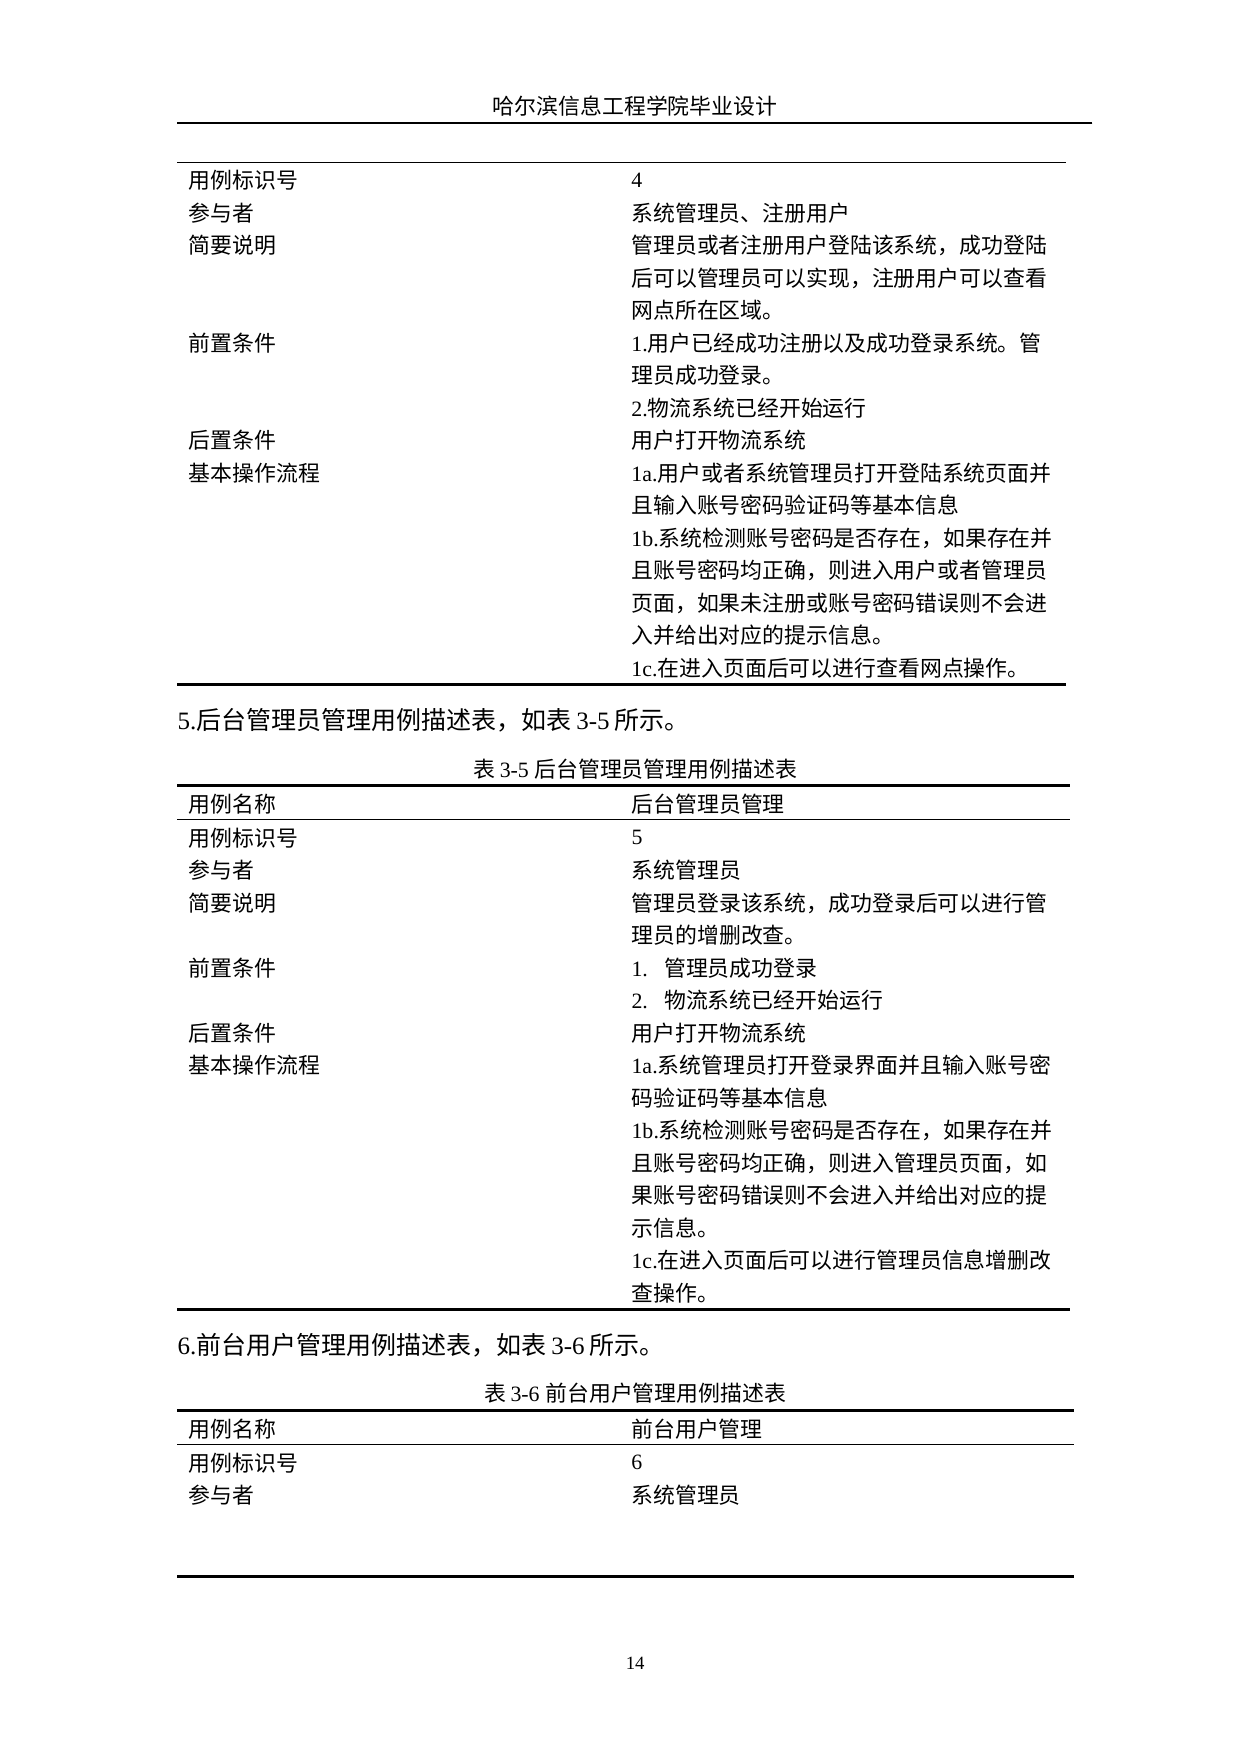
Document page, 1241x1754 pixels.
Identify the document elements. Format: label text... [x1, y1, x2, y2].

table_cell 1.用户已经成功注册以及成功登录系统。管理员成功登录。 2.物流系统已经开始运行 [620, 326, 1066, 423]
table_cell 用例标识号 [177, 1445, 620, 1478]
text 表3-6 前台用户管理用例描述表 [177, 1376, 1092, 1408]
table_cell 参与者 [177, 1478, 620, 1575]
table_cell 参与者 [177, 196, 620, 228]
table_cell 简要说明 [177, 885, 620, 950]
table_cell 基本操作流程 [177, 1048, 620, 1308]
table_header 后台管理员管理 [620, 787, 1070, 819]
table_cell 后置条件 [177, 1015, 620, 1048]
text 6.前台用户管理用例描述表，如表3-6所示。 [177, 1311, 1092, 1376]
table_cell 管理员或者注册用户登陆该系统，成功登陆后可以管理员可以实现，注册用户可以查看网点所在区域。 [620, 228, 1066, 326]
table_cell 用例标识号 [177, 163, 620, 196]
table_cell 管理员登录该系统，成功登录后可以进行管理员的增删改查。 [620, 885, 1070, 950]
text 5.后台管理员管理用例描述表，如表3-5所示。 [177, 686, 1092, 751]
table_cell 1a.系统管理员打开登录界面并且输入账号密码验证码等基本信息 1b.系统检测账号密码是否存在，如果存在并且账号密码均正确，则进入管理员页面，如果账号密码错误则不会进入并给出对应的提示信息。 1c.在进入页面后可以进行管理员信息增删改查操作。 [620, 1048, 1070, 1308]
table_cell 后置条件 [177, 423, 620, 456]
table_cell 4 [620, 163, 1066, 196]
table_cell 5 [620, 820, 1070, 853]
table_cell 系统管理员、注册用户 [620, 196, 1066, 228]
table_cell 用户打开物流系统 [620, 423, 1066, 456]
table_header 用例名称 [177, 787, 620, 819]
table_header 前台用户管理 [620, 1412, 1074, 1444]
text 表3-5 后台管理员管理用例描述表 [177, 751, 1092, 784]
table_cell 1a.用户或者系统管理员打开登陆系统页面并且输入账号密码验证码等基本信息 1b.系统检测账号密码是否存在，如果存在并且账号密码均正确，则进入用户或者管理员页面，如果未注册或账号密码错误则不会进入并给出对应的提示信息。 1c.在进入页面后可以进行查看网点操作。 [620, 456, 1066, 683]
table_cell 管理员成功登录 物流系统已经开始运行 [620, 950, 1070, 1015]
table_cell 参与者 [177, 853, 620, 885]
table_cell 用户打开物流系统 [620, 1015, 1070, 1048]
table_cell 6 [620, 1445, 1074, 1478]
table_cell 前置条件 [177, 326, 620, 423]
table_cell 系统管理员 [620, 1478, 1074, 1575]
table_cell 用例标识号 [177, 820, 620, 853]
table_cell 基本操作流程 [177, 456, 620, 683]
table_header 用例名称 [177, 1412, 620, 1444]
table_cell 简要说明 [177, 228, 620, 326]
table_cell 系统管理员 [620, 853, 1070, 885]
table_cell 前置条件 [177, 950, 620, 1015]
